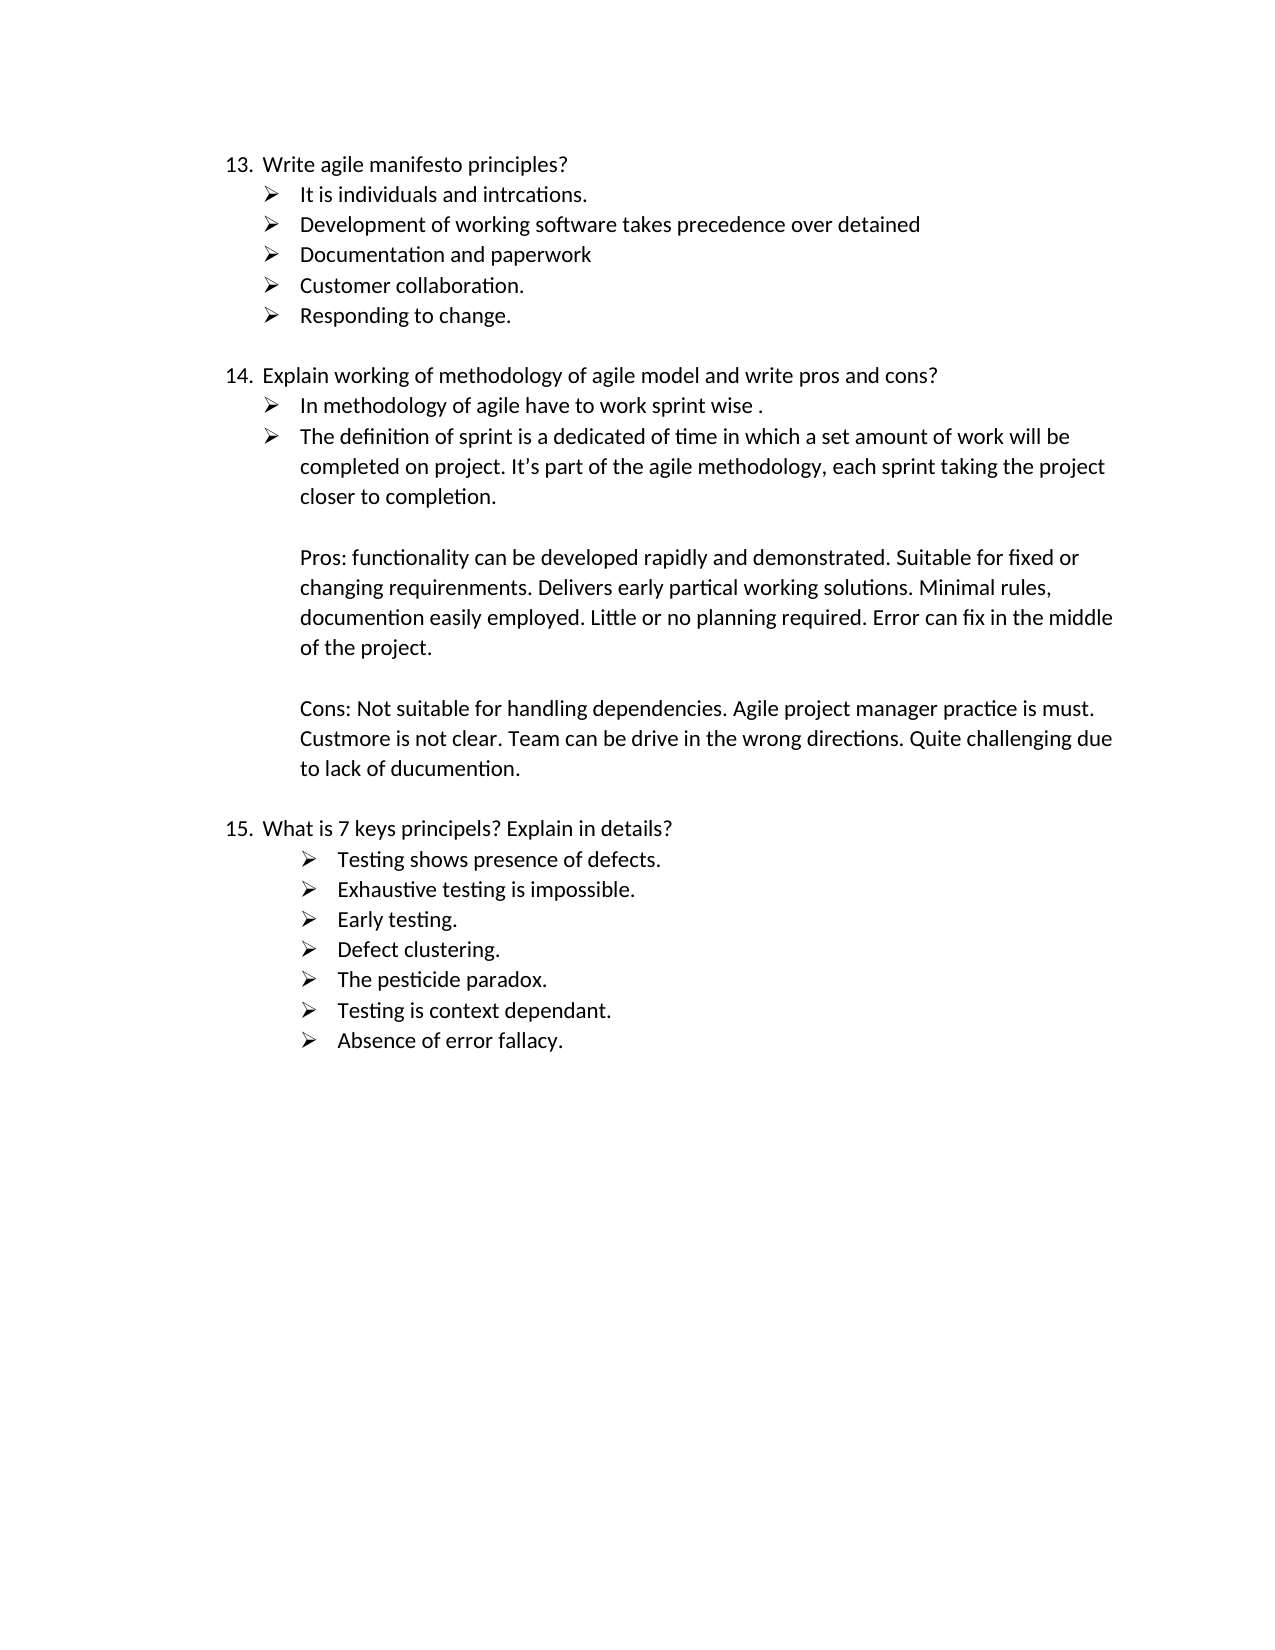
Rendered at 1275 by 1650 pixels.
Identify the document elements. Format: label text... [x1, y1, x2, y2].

list The definition of sprint is a dedicated of time in which a set amount of work will be completed on project. It’s part of the agile methodology, each sprint taking the project closer to completion. [262, 422, 1125, 510]
list Testing shows presence of defects. [300, 845, 1125, 873]
list Testing is context dependant. [300, 996, 1125, 1024]
list In methodology of agile have to work sprint wise . [262, 392, 1125, 420]
list What is 7 keys principels? Explain in details? [225, 814, 1125, 843]
list Explain working of methodology of agile model and write pros and cons? [225, 361, 1125, 389]
list Defect clustering. [300, 935, 1125, 963]
list Cons: Not suitable for handling dependencies. Agile project manager practice is must. Custmore is not clear. Team can be drive in the wrong directions. Quite challenging due to lack of ducumention. [300, 694, 1125, 782]
list It is individuals and intrcations. [262, 180, 1125, 208]
list Write agile manifesto principles? [225, 150, 1125, 178]
list Responding to change. [262, 301, 1125, 329]
list Documentation and paperwork [262, 241, 1125, 269]
list Early testing. [300, 905, 1125, 933]
list The pesticide paradox. [300, 966, 1125, 994]
list Development of working software takes precedence over detained [262, 210, 1125, 238]
list Exhaustive testing is impossible. [300, 875, 1125, 903]
list Pros: functionality can be developed rapidly and demonstrated. Suitable for fixed or changing requirenments. Delivers early partical working solutions. Minimal rules, documention easily employed. Little or no planning required. Error can fix in the middle of the project. [300, 543, 1125, 661]
list Absence of error fallacy. [300, 1026, 1125, 1054]
list Customer collaboration. [262, 271, 1125, 299]
